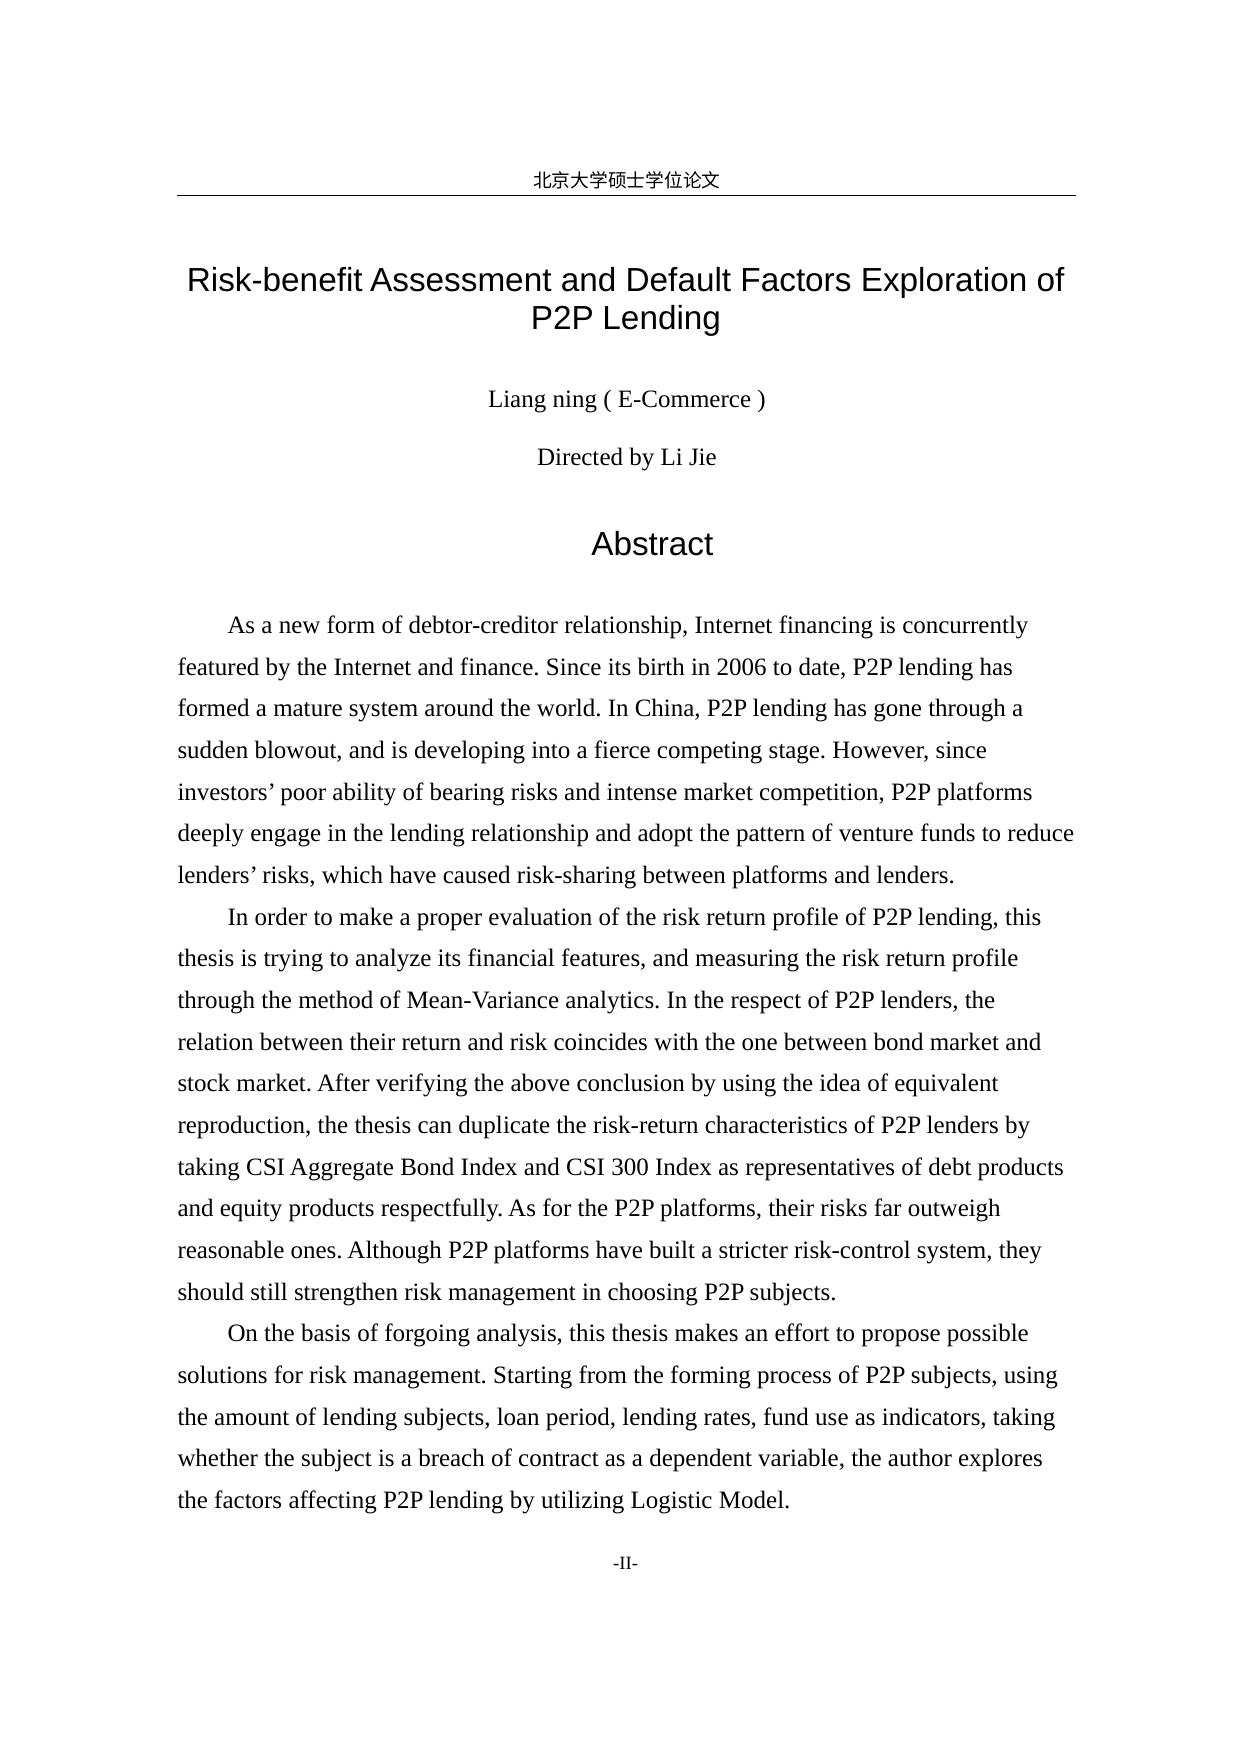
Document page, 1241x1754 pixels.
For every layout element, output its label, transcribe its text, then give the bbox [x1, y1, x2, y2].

text Directed by Li Jie [177, 432, 1076, 474]
text In order to make a proper evaluation of the risk return profile of P2P lending, this thesis is trying to analyze its financial features, and measuring the risk return profile through the method of Mean-Variance analytics. In the respect of P2P lenders, the relation between their return and risk coincides with the one between bond market and stock market. After verifying the above conclusion by using the idea of equivalent reproduction, the thesis can duplicate the risk-return characteristics of P2P lenders by taking CSI Aggregate Bond Index and CSI 300 Index as representatives of debt products and equity products respectfully. As for the P2P platforms, their risks far outweigh reasonable ones. Although P2P platforms have built a stricter risk-control system, they should still strengthen risk management in choosing P2P subjects. [177, 892, 1076, 1308]
text Liang ning ( E-Commerce ) [177, 374, 1076, 416]
text On the basis of forgoing analysis, this thesis makes an effort to propose possible solutions for risk management. Starting from the forming process of P2P subjects, using the amount of lending subjects, loan period, lending rates, fund use as indicators, taking whether the subject is a breach of contract as a dependent variable, the author explores the factors affecting P2P lending by utilizing Logistic Model. [177, 1308, 1076, 1517]
text As a new form of debtor-creditor relationship, Internet financing is concurrently featured by the Internet and finance. Since its birth in 2006 to date, P2P lending has formed a mature system around the world. In China, P2P lending has gone through a sudden blowout, and is developing into a fierce competing stage. However, since investors’ poor ability of bearing risks and intense market competition, P2P platforms deeply engage in the lending relationship and adopt the pattern of venture funds to reduce lenders’ risks, which have caused risk-sharing between platforms and lenders. [177, 600, 1076, 892]
subtitle Abstract [177, 524, 1076, 562]
text Risk-benefit Assessment and Default Factors Exploration of P2P Lending [178, 260, 1073, 337]
